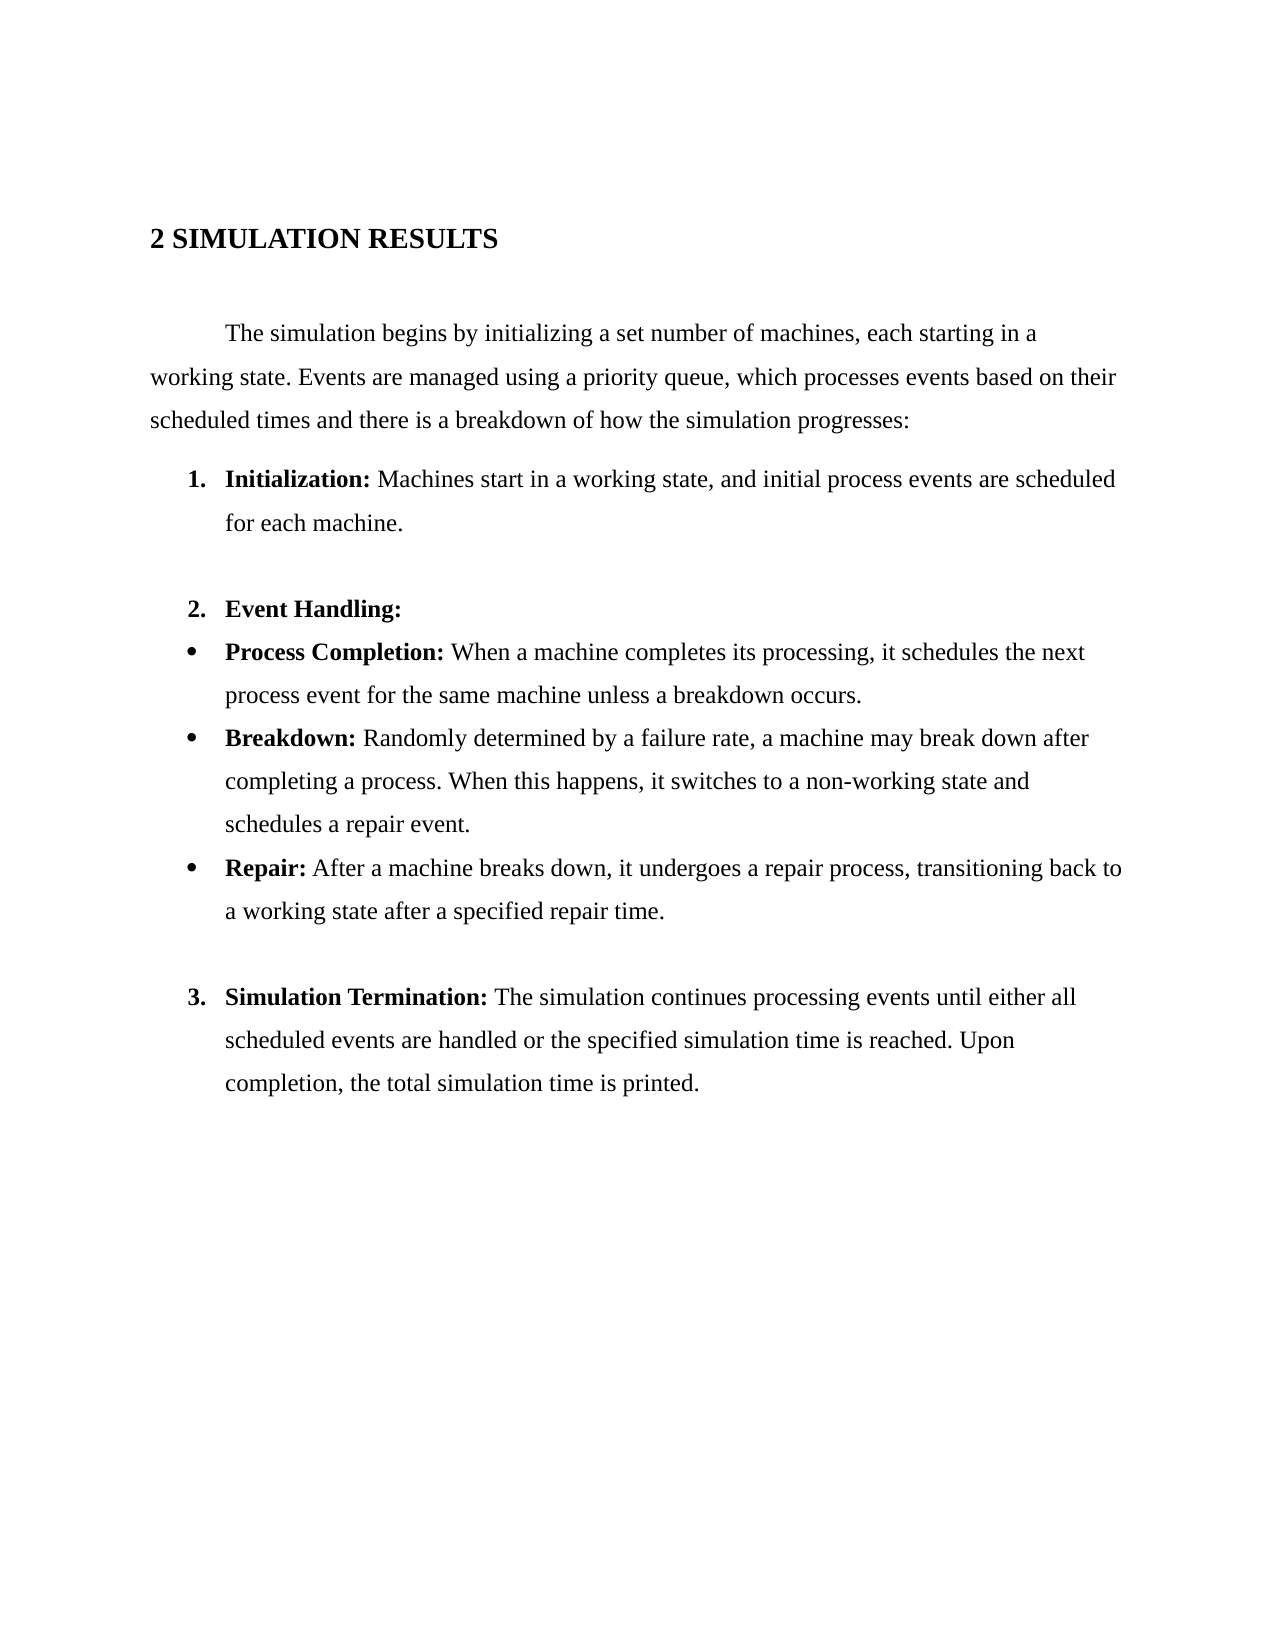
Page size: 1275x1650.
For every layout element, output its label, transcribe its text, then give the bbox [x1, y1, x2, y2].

list Event Handling: [187, 594, 1125, 623]
list Simulation Termination: The simulation continues processing events until either all scheduled events are handled or the specified simulation time is reached. Upon completion, the total simulation time is printed. [187, 982, 1125, 1097]
list Breakdown: Randomly determined by a failure rate, a machine may break down after completing a process. When this happens, it switches to a non-working state and schedules a repair event. [187, 723, 1125, 838]
subtitle 2 SIMULATION RESULTS [150, 221, 1125, 255]
list Repair: After a machine breaks down, it undergoes a repair process, transitioning back to a working state after a specified repair time. [187, 853, 1125, 924]
text The simulation begins by initializing a set number of machines, each starting in a working state. Events are managed using a priority queue, which processes events based on their scheduled times and there is a breakdown of how the simulation progresses: [150, 318, 1125, 433]
list Initialization: Machines start in a working state, and initial process events are scheduled for each machine. [187, 464, 1125, 536]
list Process Completion: When a machine completes its processing, it schedules the next process event for the same machine unless a breakdown occurs. [187, 637, 1125, 709]
